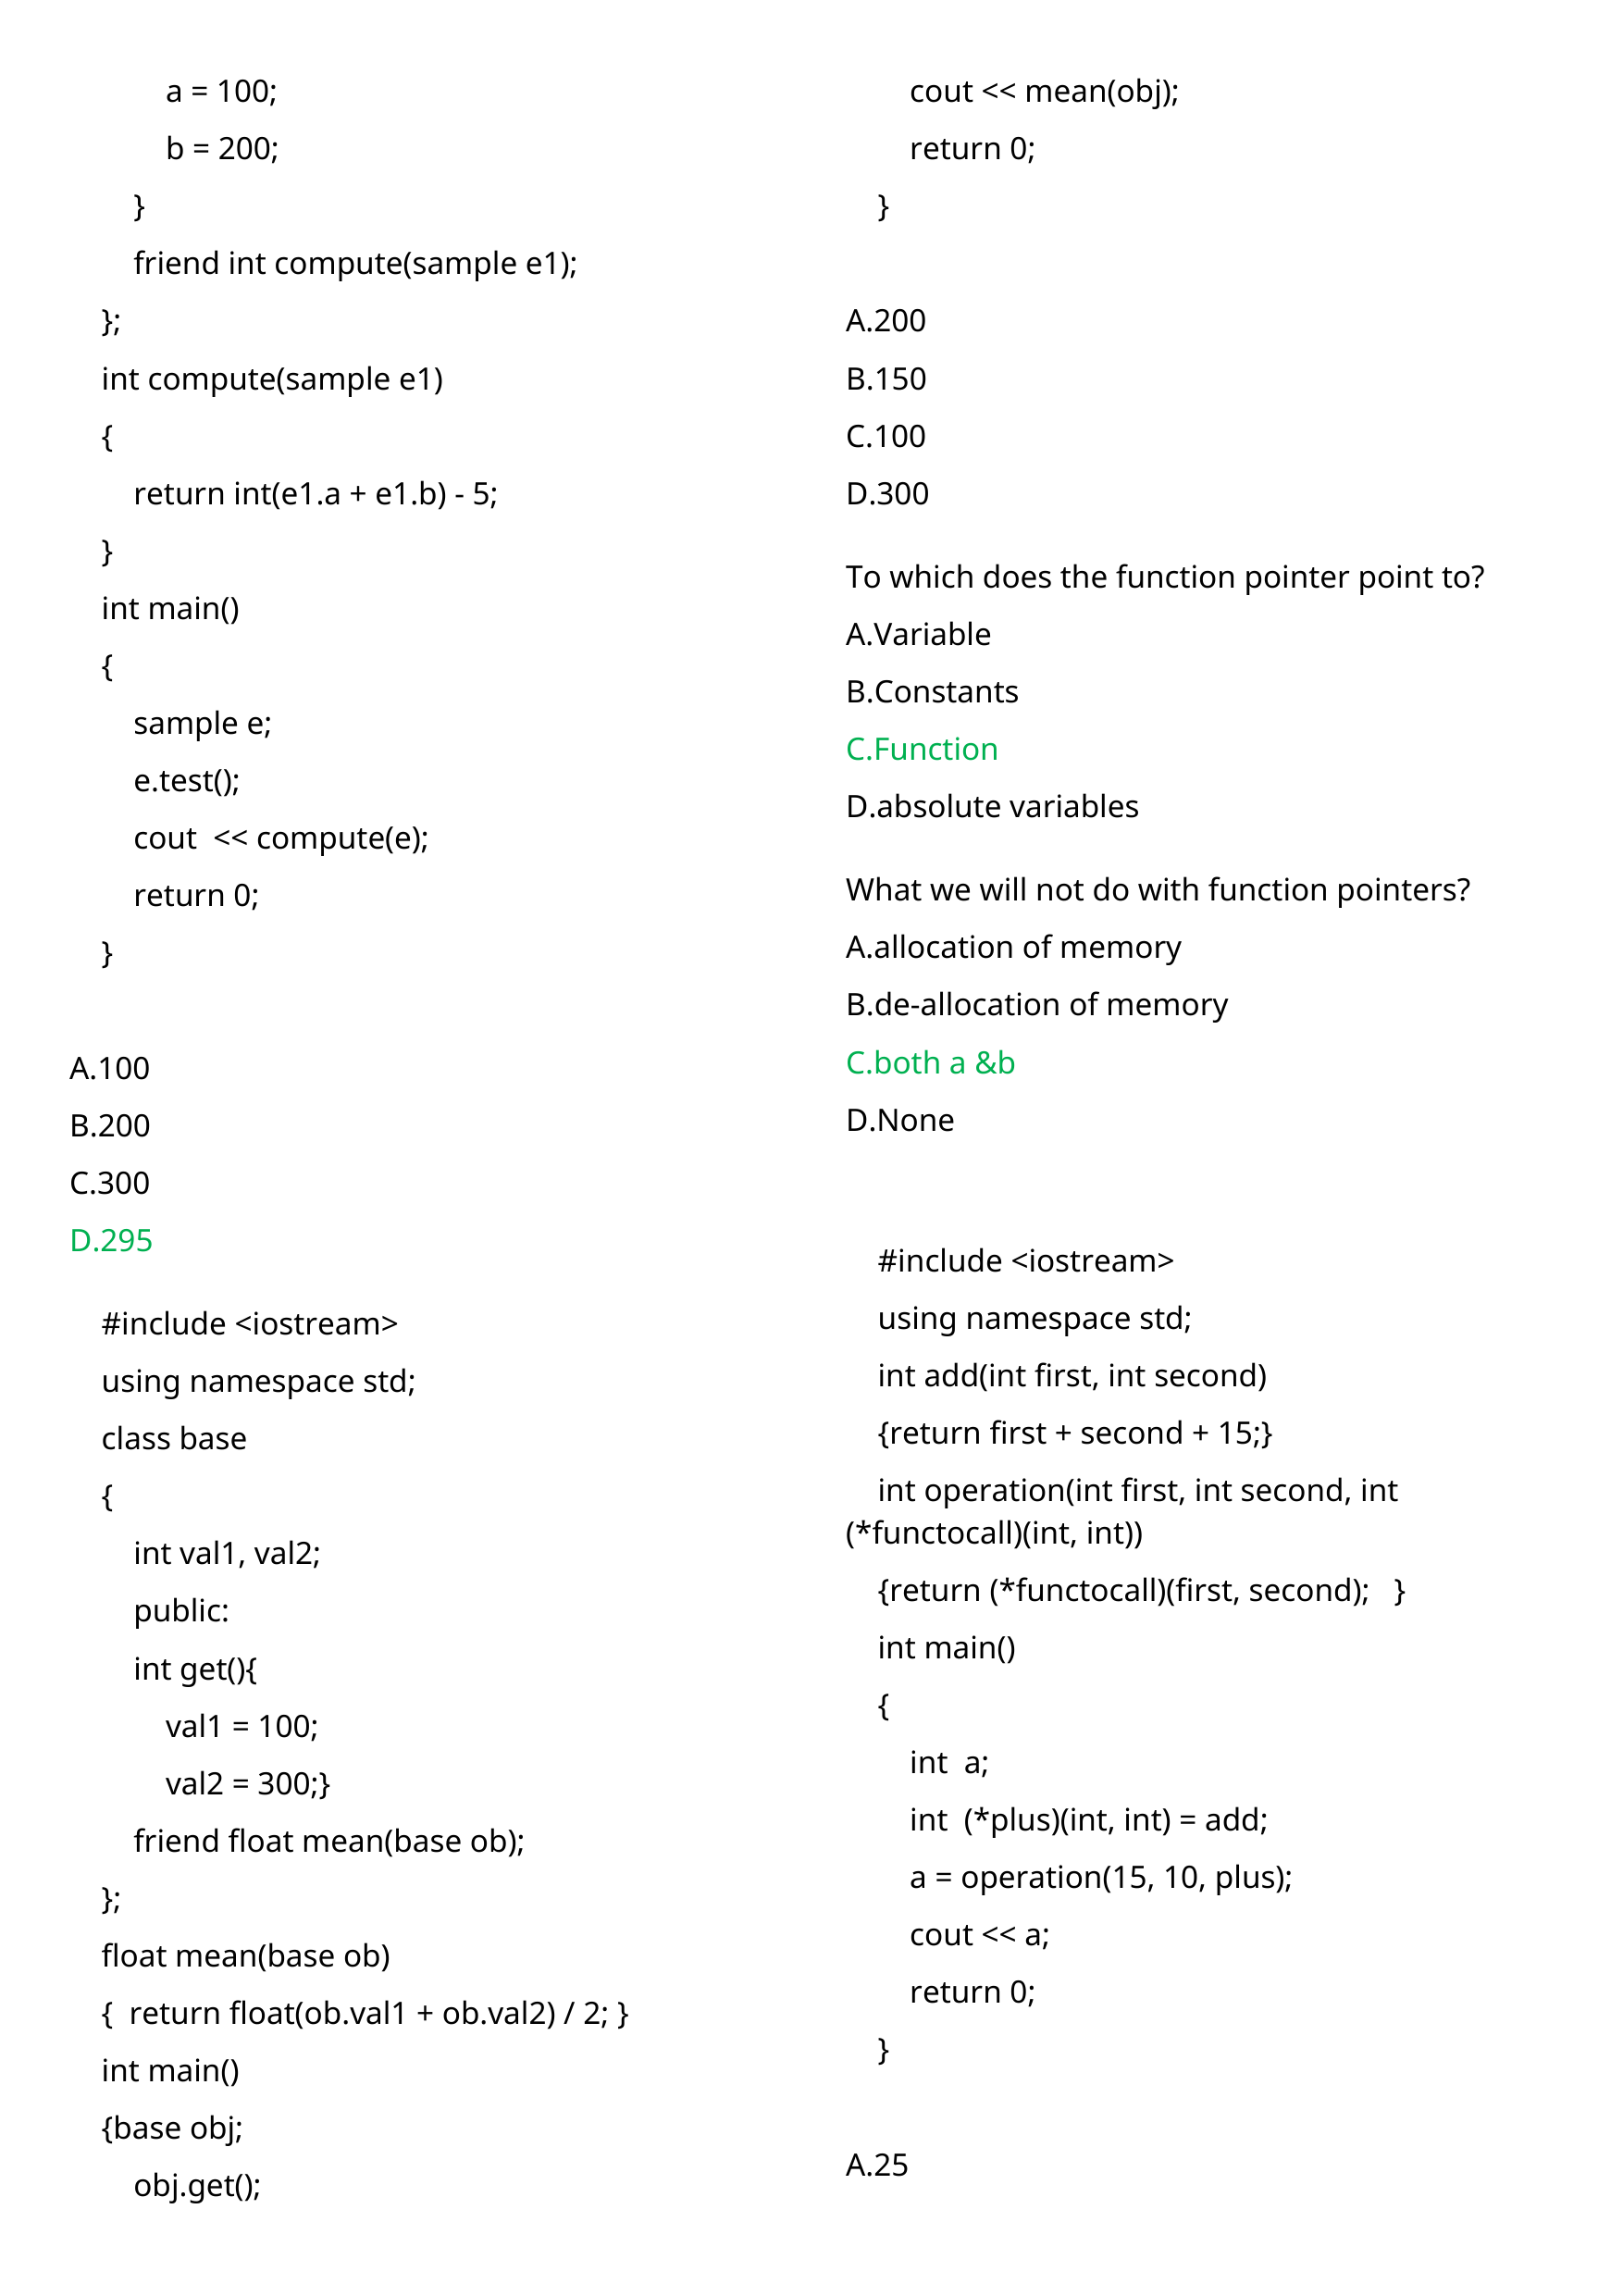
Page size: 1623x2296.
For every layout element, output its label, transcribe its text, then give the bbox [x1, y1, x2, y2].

text A.25 [846, 2142, 1554, 2185]
text int main() [846, 1626, 1554, 1668]
text A.100 [69, 1046, 777, 1088]
text }; [69, 299, 777, 341]
text return 0; [846, 127, 1554, 168]
text C.Function [846, 727, 1554, 769]
text public: [69, 1589, 777, 1632]
text float mean(base ob) [69, 1934, 777, 1976]
text e.test(); [69, 759, 777, 800]
text } [846, 184, 1554, 226]
text B.de-allocation of memory [846, 983, 1554, 1025]
text C.100 [846, 414, 1554, 456]
text int (*plus)(int, int) = add; [846, 1798, 1554, 1840]
text } [846, 2028, 1554, 2070]
text a = operation(15, 10, plus); [846, 1855, 1554, 1897]
text b = 200; [69, 127, 777, 168]
text To which does the function pointer point to? [846, 529, 1554, 597]
text D.None [846, 1098, 1554, 1140]
text int main() [69, 587, 777, 628]
text int a; [846, 1741, 1554, 1782]
text {base obj; [69, 2106, 777, 2148]
text int main() [69, 2049, 777, 2091]
text friend int compute(sample e1); [69, 242, 777, 284]
text cout << a; [846, 1913, 1554, 1955]
text using namespace std; [846, 1297, 1554, 1338]
text friend float mean(base ob); [69, 1819, 777, 1861]
text { [846, 1683, 1554, 1725]
text return int(e1.a + e1.b) - 5; [69, 471, 777, 514]
text What we will not do with function pointers? [846, 842, 1554, 910]
text cout << compute(e); [69, 816, 777, 858]
text {return (*functocall)(first, second); } [846, 1568, 1554, 1610]
text a = 100; [69, 69, 777, 111]
text #include <iostream> [69, 1276, 777, 1344]
text { [69, 1474, 777, 1516]
text { return float(ob.val1 + ob.val2) / 2; } [69, 1992, 777, 2033]
text D.295 [69, 1219, 777, 1260]
text D.300 [846, 471, 1554, 514]
text { [69, 414, 777, 456]
text val2 = 300;} [69, 1761, 777, 1804]
text A.allocation of memory [846, 925, 1554, 968]
text D.absolute variables [846, 785, 1554, 826]
text int add(int first, int second) [846, 1354, 1554, 1396]
text val1 = 100; [69, 1704, 777, 1746]
text { [69, 644, 777, 686]
text }; [69, 1877, 777, 1918]
text {return first + second + 15;} [846, 1411, 1554, 1453]
text A.Variable [846, 613, 1554, 654]
text return 0; [69, 874, 777, 915]
text cout << mean(obj); [846, 69, 1554, 111]
text class base [69, 1417, 777, 1458]
text } [69, 931, 777, 974]
text C.both a &b [846, 1040, 1554, 1083]
text sample e; [69, 701, 777, 743]
text A.200 [846, 299, 1554, 341]
text return 0; [846, 1970, 1554, 2012]
text int operation(int first, int second, int (*functocall)(int, int)) [846, 1469, 1554, 1553]
text C.300 [69, 1160, 777, 1203]
text B.Constants [846, 670, 1554, 712]
text using namespace std; [69, 1359, 777, 1401]
text B.150 [846, 356, 1554, 399]
text } [69, 529, 777, 571]
text obj.get(); [69, 2164, 777, 2205]
text #include <iostream> [846, 1213, 1554, 1281]
text int get(){ [69, 1646, 777, 1689]
text int val1, val2; [69, 1532, 777, 1574]
text B.200 [69, 1103, 777, 1146]
text int compute(sample e1) [69, 356, 777, 399]
text } [69, 184, 777, 226]
